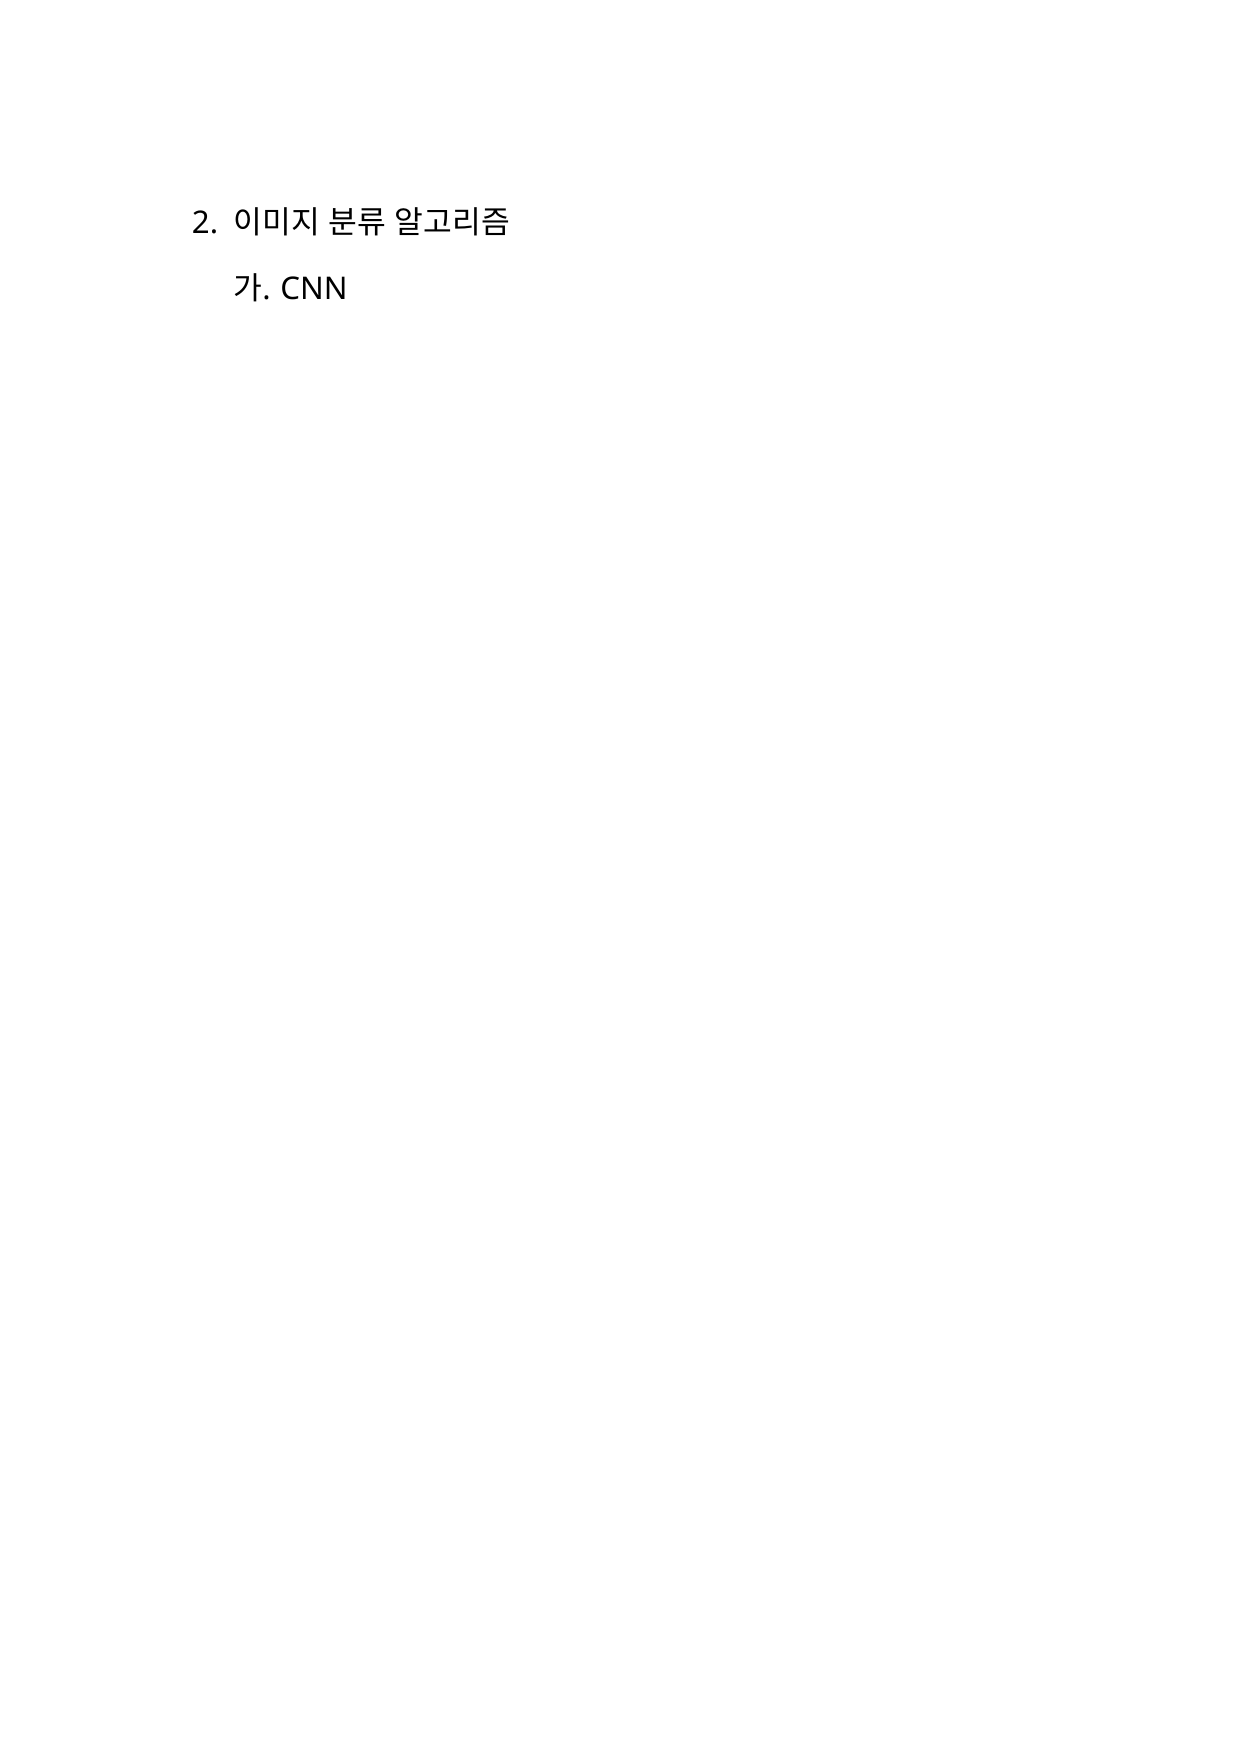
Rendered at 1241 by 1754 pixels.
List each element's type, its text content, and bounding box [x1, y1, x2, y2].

list CNN [233, 263, 1090, 308]
list 이미지 분류 알고리즘 [192, 197, 1090, 243]
